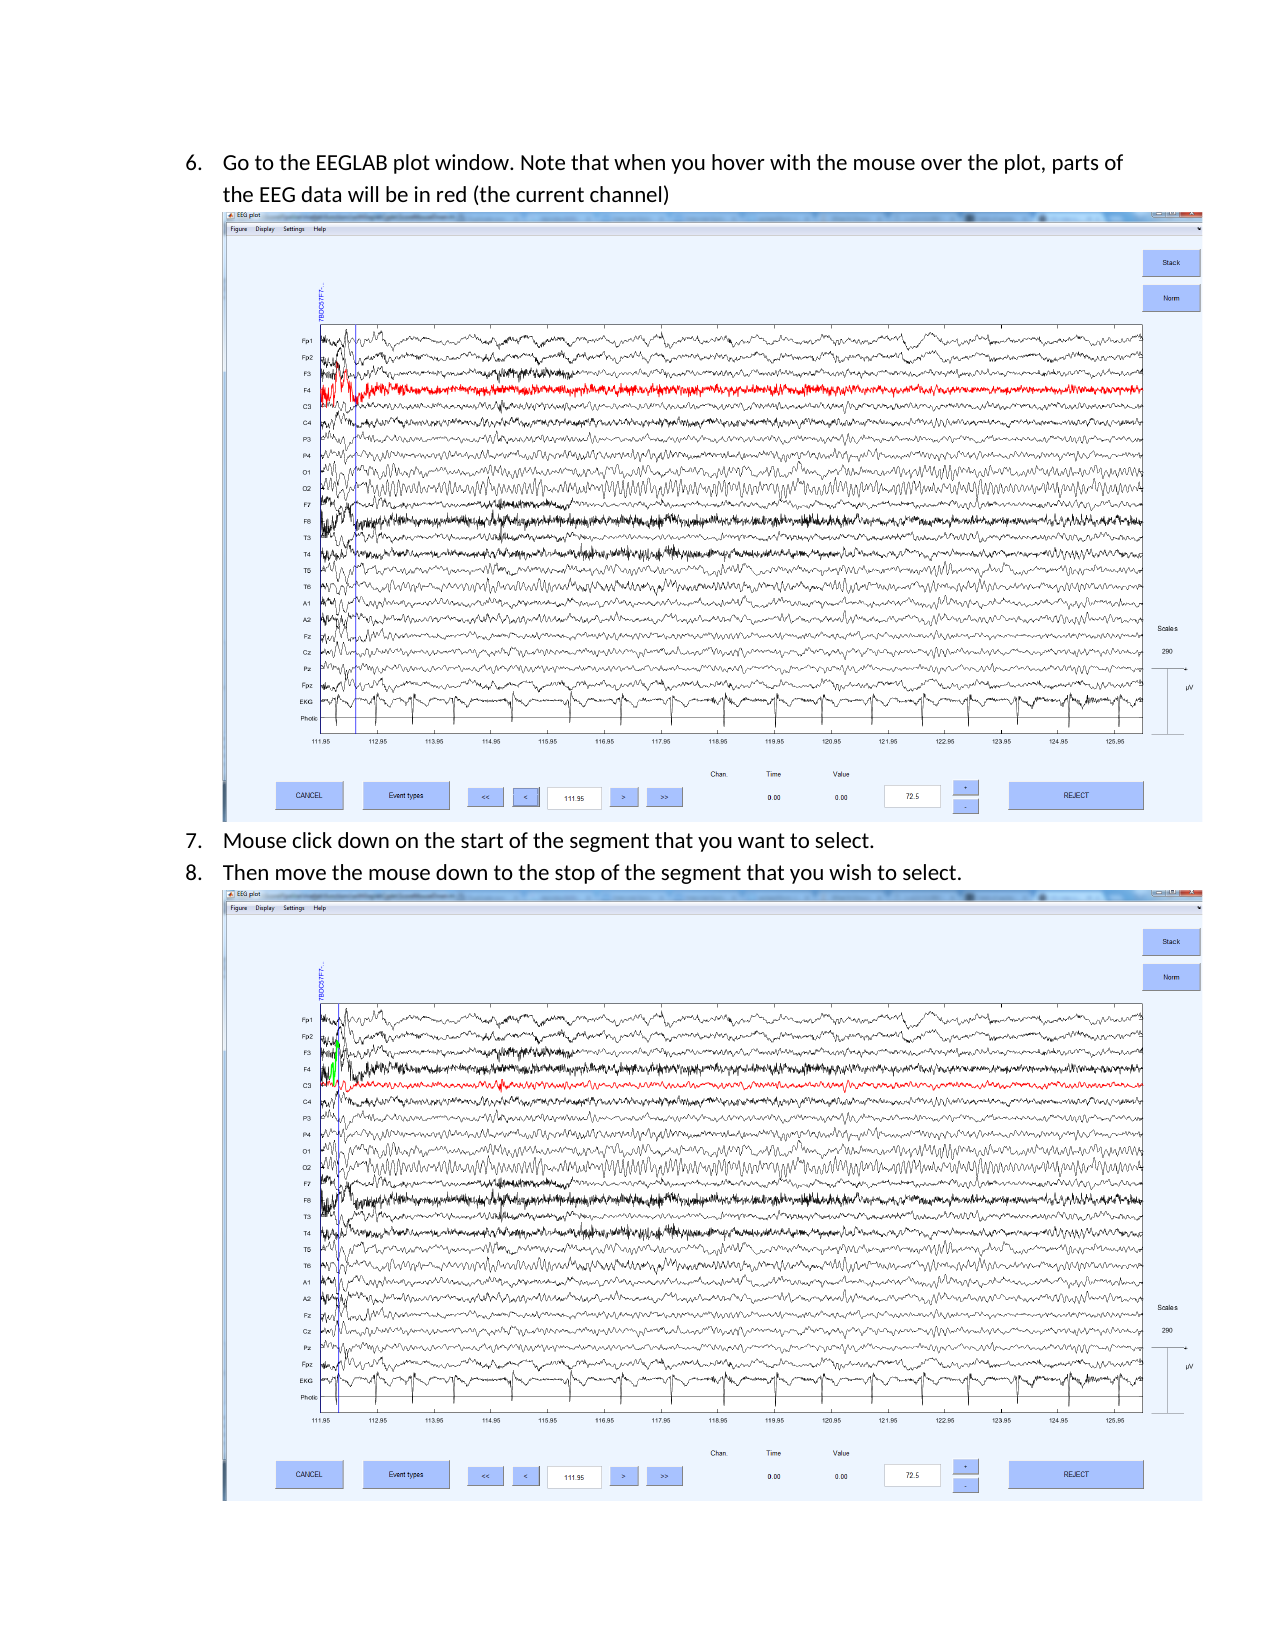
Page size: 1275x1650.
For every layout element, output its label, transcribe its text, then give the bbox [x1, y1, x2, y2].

list Mouse click down on the start of the segment that you want to select. [185, 826, 1127, 854]
picture [222, 212, 1203, 822]
picture [222, 890, 1203, 1501]
